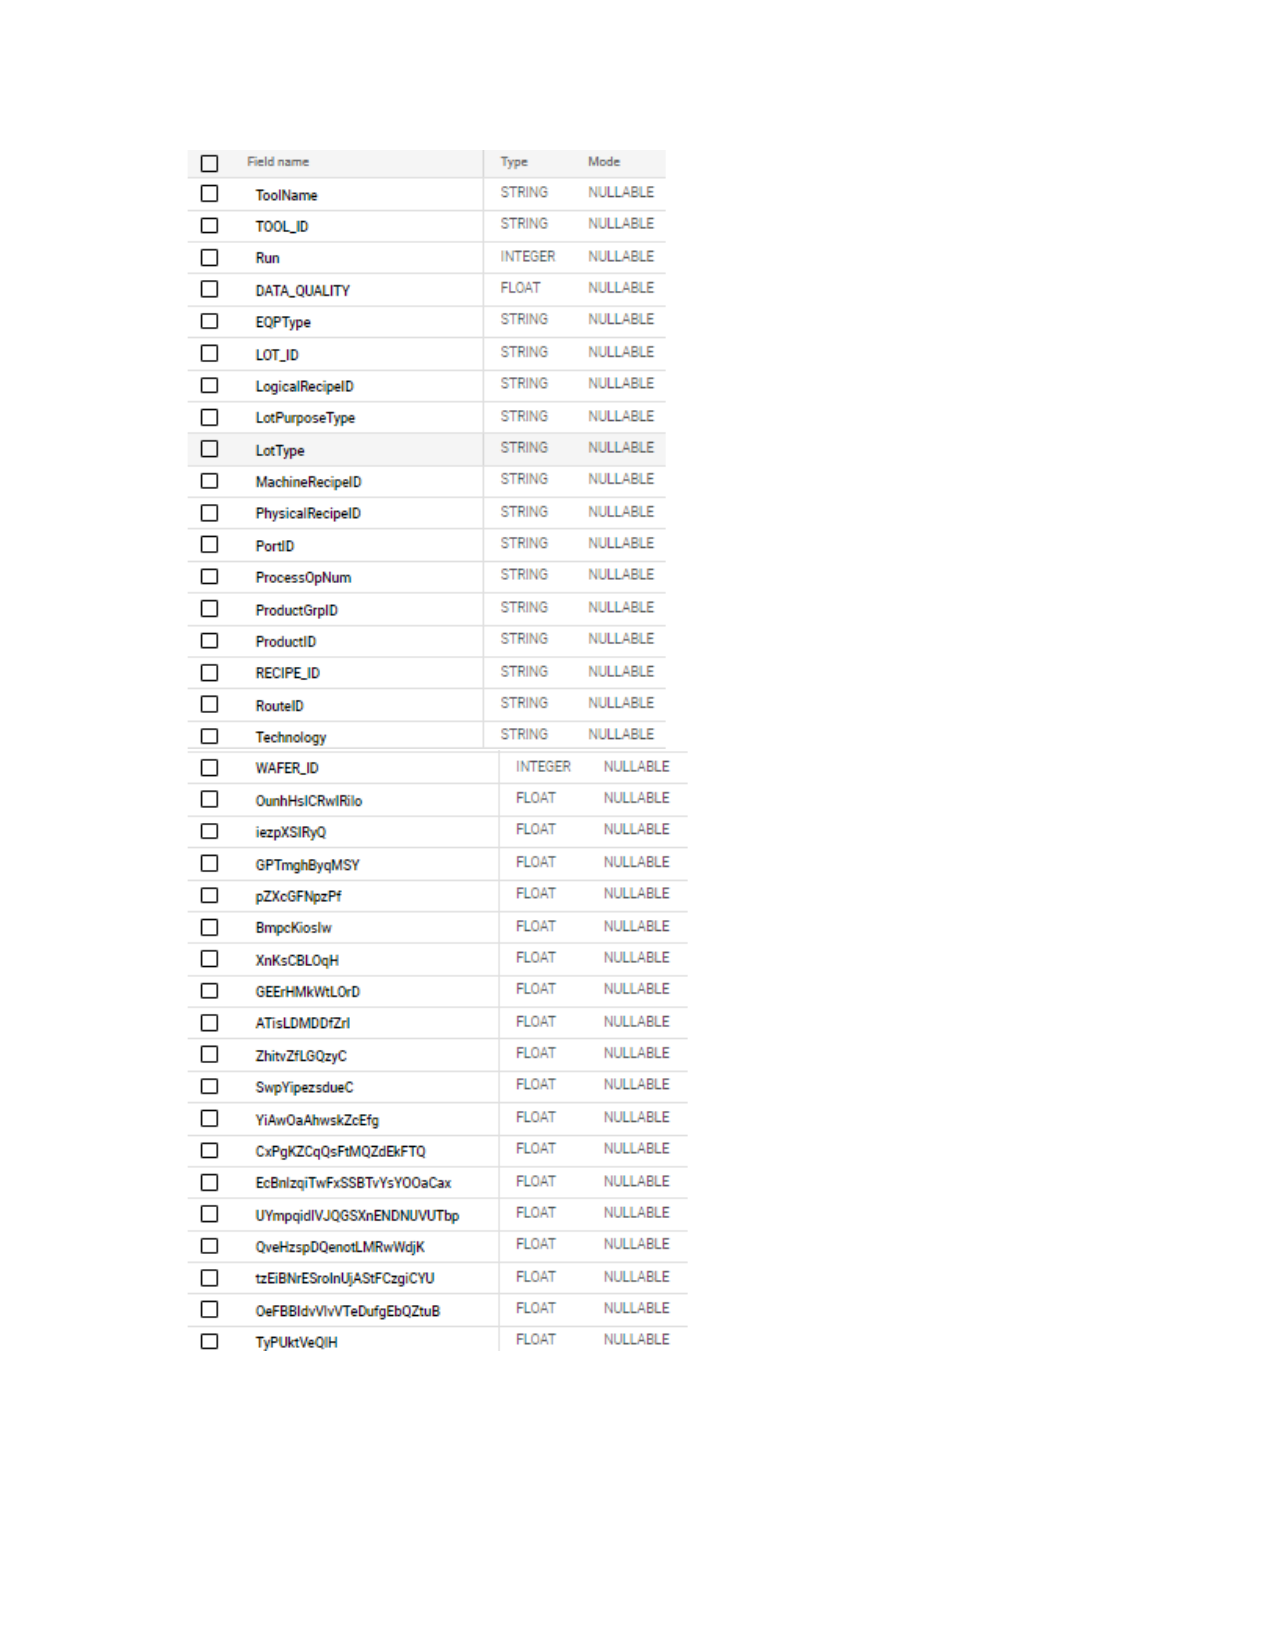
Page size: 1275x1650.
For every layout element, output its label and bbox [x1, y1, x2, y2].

picture [187, 750, 688, 1351]
picture [187, 150, 666, 749]
